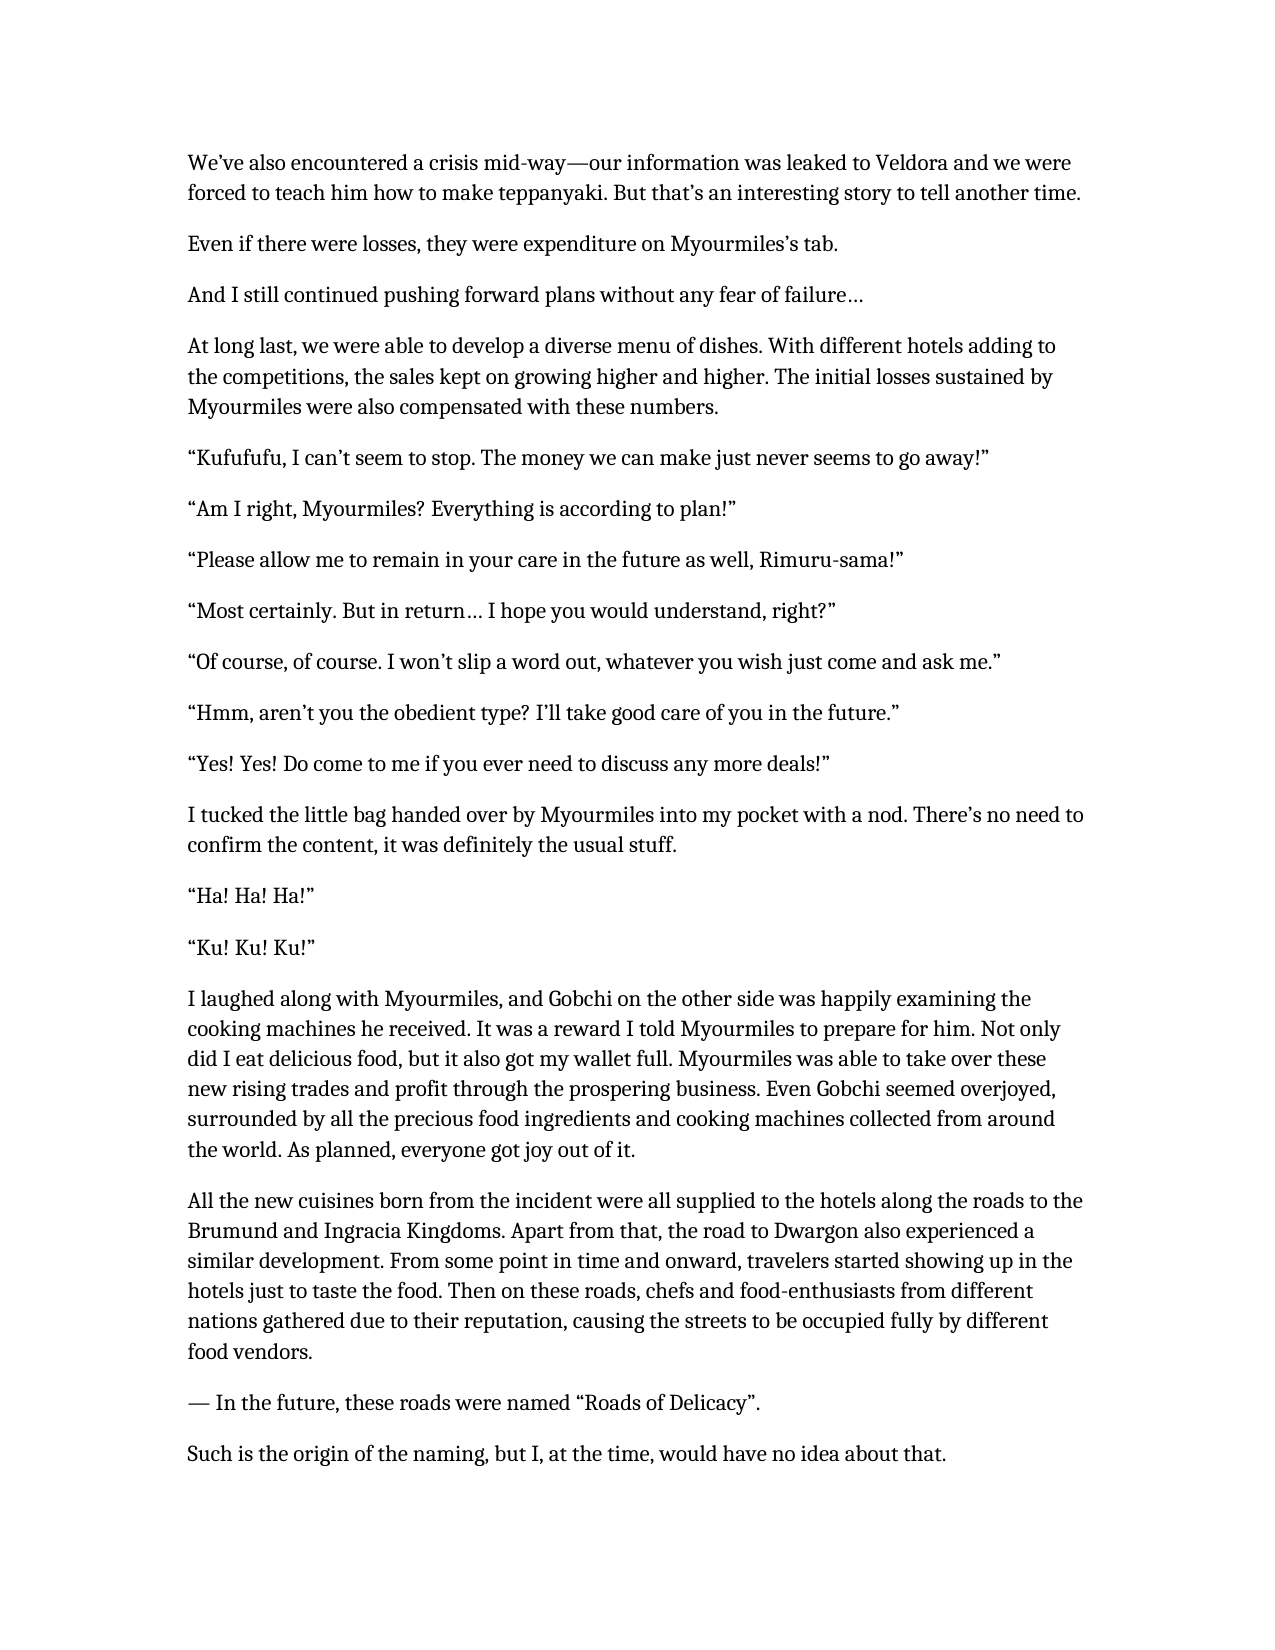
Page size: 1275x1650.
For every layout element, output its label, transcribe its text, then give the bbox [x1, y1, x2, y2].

text We’ve also encountered a crisis mid-way—our information was leaked to Veldora and we were forced to teach him how to make teppanyaki. But that’s an interesting story to tell another time. [187, 150, 1087, 207]
text Such is the origin of the naming, but I, at the time, would have no idea about that. [187, 1441, 1087, 1467]
text “Hmm, aren’t you the obedient type? I’ll take good care of you in the future.” [187, 700, 1087, 726]
text “Of course, of course. I won’t slip a word out, whatever you wish just come and ask me.” [187, 649, 1087, 675]
text I tucked the little bag handed over by Myourmiles into my pocket with a nod. There’s no need to confirm the content, it was definitely the usual stuff. [187, 802, 1087, 859]
text “Ku! Ku! Ku!” [187, 934, 1087, 961]
text All the new cuisines born from the incident were all supplied to the hotels along the roads to the Brumund and Ingracia Kingdoms. Apart from that, the road to Dwargon also experienced a similar development. From some point in time and onward, travelers started showing up in the hotels just to taste the food. Then on these roads, chefs and food-enthusiasts from different nations gathered due to their reputation, causing the streets to be occupied fully by different food vendors. [187, 1187, 1087, 1365]
text At long last, we were able to develop a diverse menu of dishes. With different hotels adding to the competitions, the sales kept on growing higher and higher. The initial losses sustained by Myourmiles were also compensated with these numbers. [187, 333, 1087, 420]
text I laughed along with Myourmiles, and Gobchi on the other side was happily examining the cooking machines he received. It was a reward I told Myourmiles to prepare for him. Not only did I eat delicious food, but it also got my wallet full. Myourmiles was able to take over these new rising trades and profit through the prospering business. Even Gobchi seemed overjoyed, surrounded by all the precious food ingredients and cooking machines collected from around the world. As planned, everyone got joy out of it. [187, 985, 1087, 1163]
text Even if there were losses, they were expenditure on Myourmiles’s tab. [187, 231, 1087, 258]
text And I still continued pushing forward plans without any fear of failure… [187, 282, 1087, 309]
text “Most certainly. But in return… I hope you would understand, right?” [187, 598, 1087, 624]
text — In the future, these roads were named “Roads of Delicacy”. [187, 1389, 1087, 1416]
text “Yes! Yes! Do come to me if you ever need to discuss any more deals!” [187, 751, 1087, 777]
text “Kufufufu, I can’t seem to stop. The money we can make just never seems to go away!” [187, 445, 1087, 471]
text “Am I right, Myourmiles? Everything is according to plan!” [187, 496, 1087, 522]
text “Please allow me to remain in your care in the future as well, Rimuru-sama!” [187, 547, 1087, 573]
text “Ha! Ha! Ha!” [187, 883, 1087, 910]
